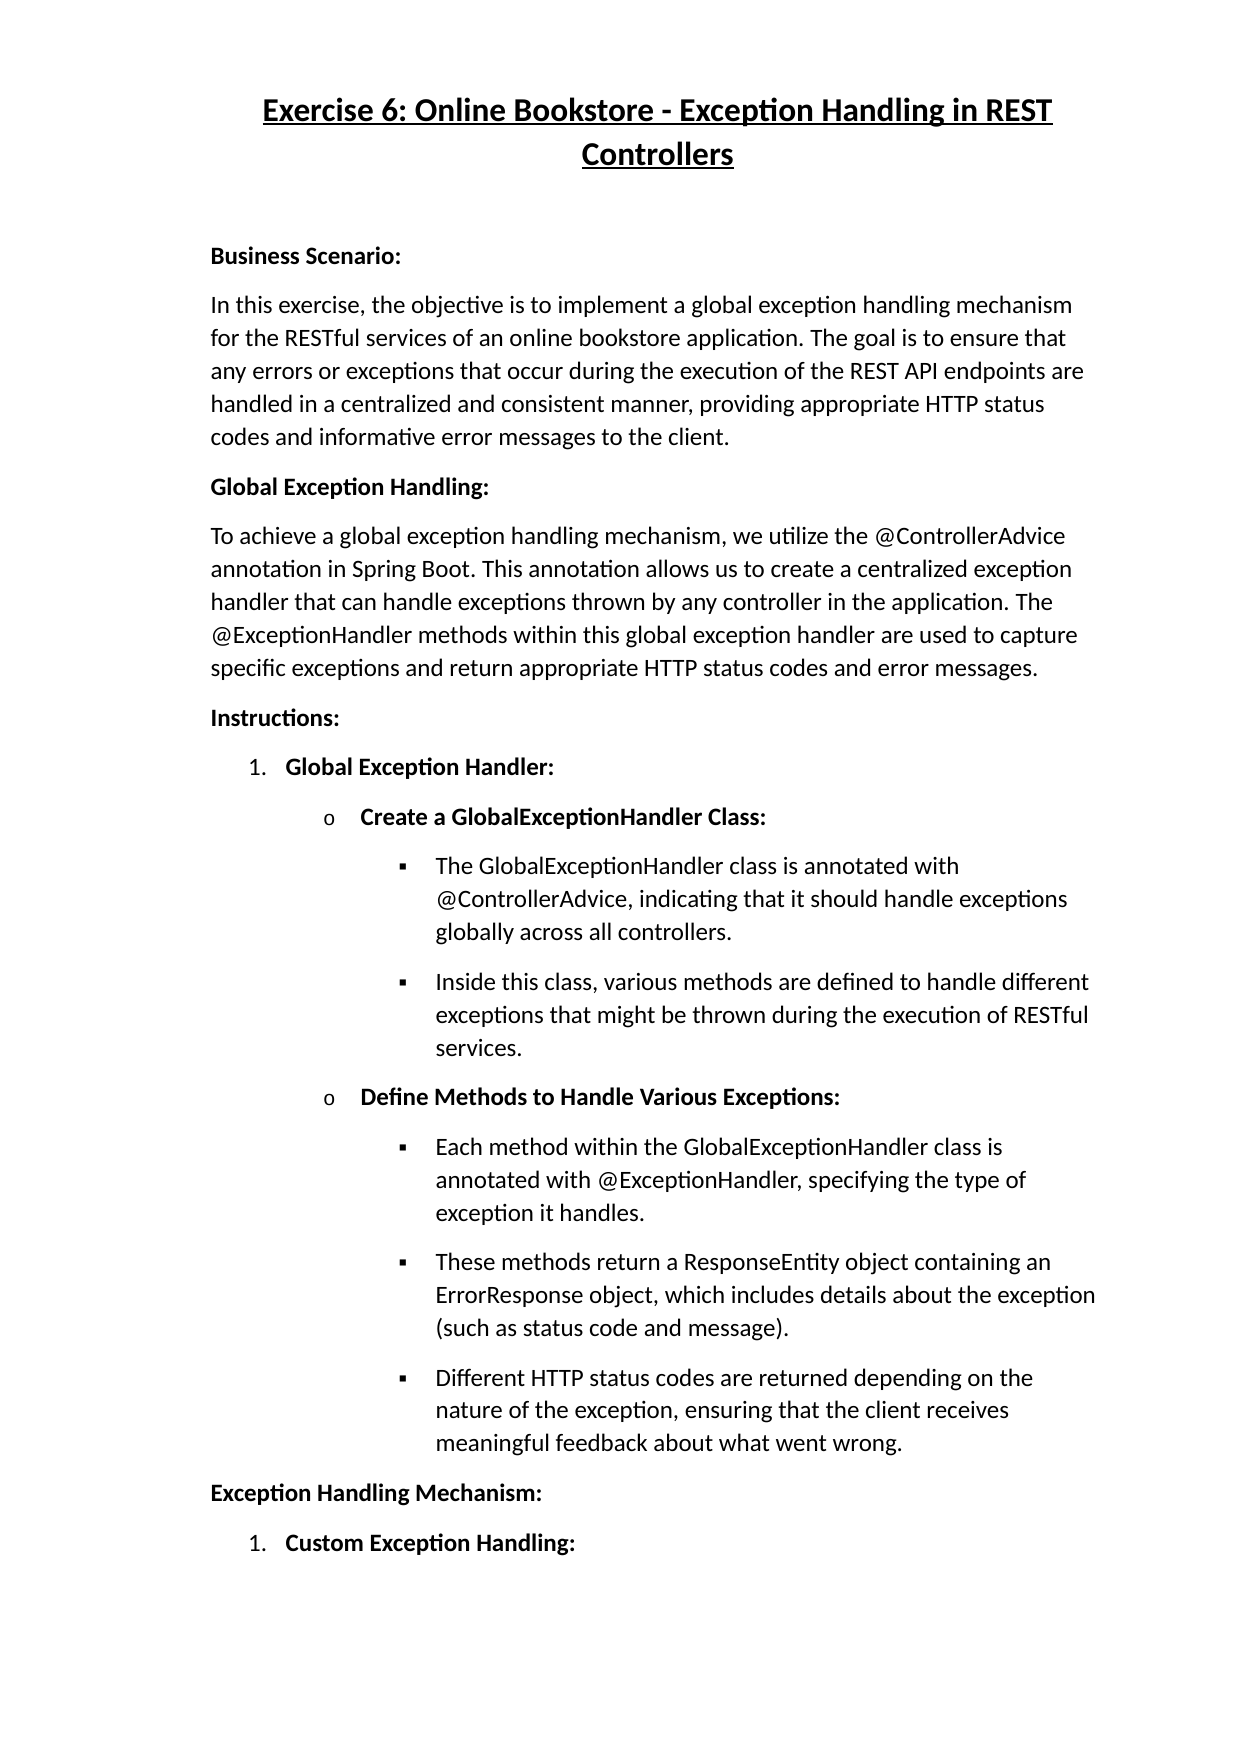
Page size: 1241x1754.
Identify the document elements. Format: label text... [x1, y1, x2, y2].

text To achieve a global exception handling mechanism, we utilize the @ControllerAdvice annotation in Spring Boot. This annotation allows us to create a centralized exception handler that can handle exceptions thrown by any controller in the application. The @ExceptionHandler methods within this global exception handler are used to capture specific exceptions and return appropriate HTTP status codes and error messages. [210, 521, 1105, 683]
text Instructions: [210, 702, 1105, 732]
text Exercise 6: Online Bookstore - Exception Handling in REST Controllers [210, 89, 1105, 173]
list Define Methods to Handle Various Exceptions: [323, 1081, 1105, 1112]
list Global Exception Handler: [248, 751, 1105, 782]
text Business Scenario: [210, 240, 1105, 271]
list Different HTTP status codes are returned depending on the nature of the exception, ensuring that the client receives meaningful feedback about what went wrong. [398, 1362, 1105, 1458]
list Inside this class, various methods are defined to handle different exceptions that might be thrown during the execution of RESTful services. [398, 966, 1105, 1062]
list Custom Exception Handling: [248, 1527, 1105, 1557]
list Each method within the GlobalExceptionHandler class is annotated with @ExceptionHandler, specifying the type of exception it handles. [398, 1131, 1105, 1227]
text Exception Handling Mechanism: [210, 1477, 1105, 1508]
list Create a GlobalExceptionHandler Class: [323, 801, 1105, 831]
list These methods return a ResponseEntity object containing an ErrorResponse object, which includes details about the exception (such as status code and message). [398, 1246, 1105, 1343]
list The GlobalExceptionHandler class is annotated with @ControllerAdvice, indicating that it should handle exceptions globally across all controllers. [398, 851, 1105, 947]
text In this exercise, the objective is to implement a global exception handling mechanism for the RESTful services of an online bookstore application. The goal is to ensure that any errors or exceptions that occur during the execution of the REST API endpoints are handled in a centralized and consistent manner, providing appropriate HTTP status codes and informative error messages to the client. [210, 290, 1105, 452]
text Global Exception Handling: [210, 471, 1105, 501]
